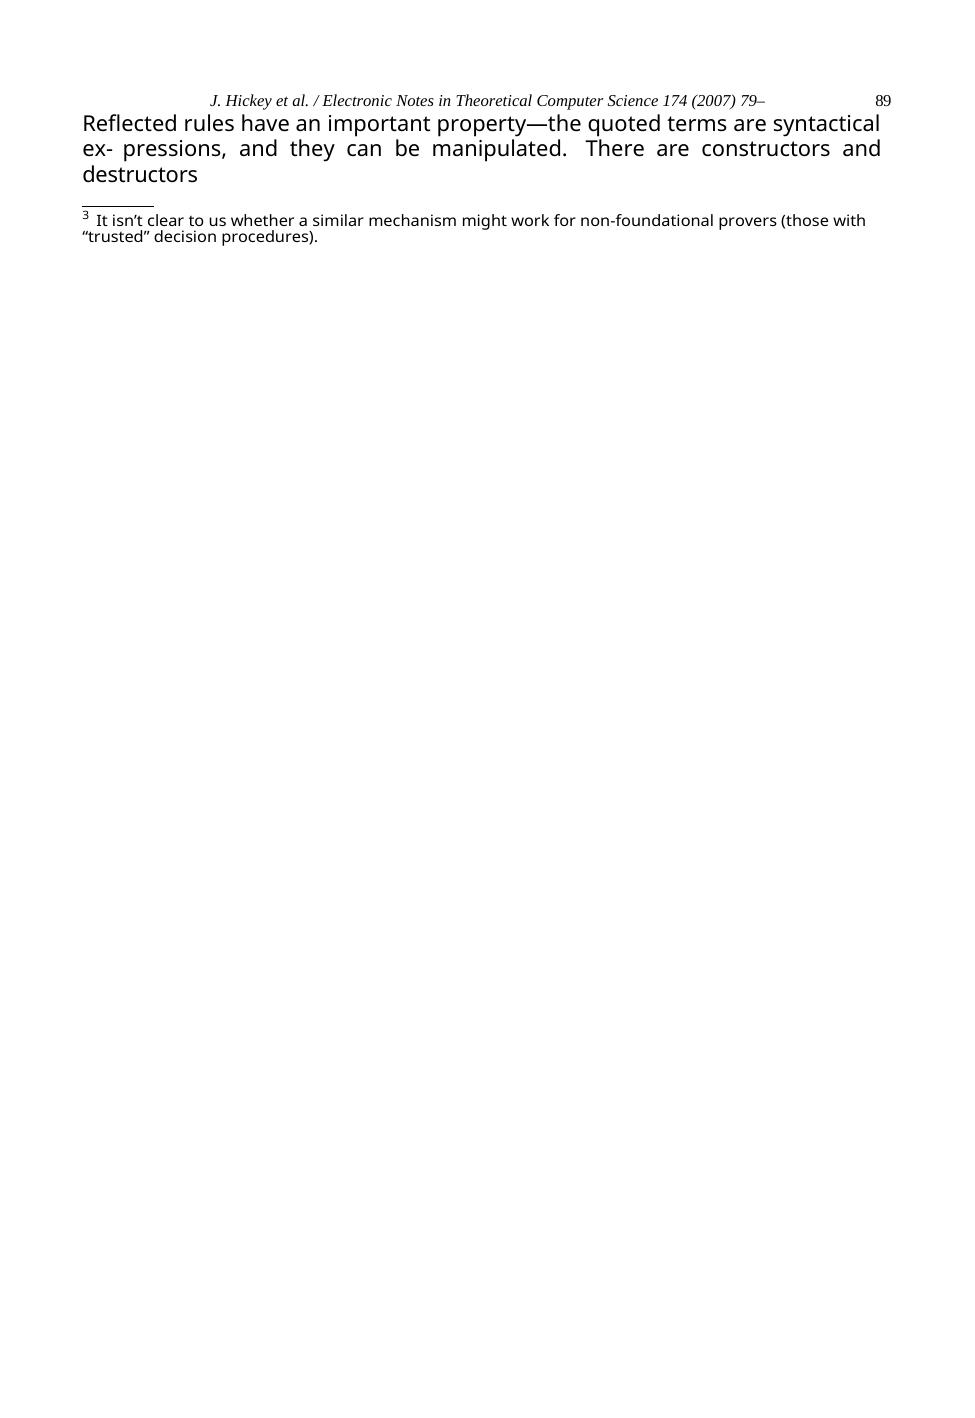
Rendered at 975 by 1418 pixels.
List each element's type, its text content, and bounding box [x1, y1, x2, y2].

text Reflected rules have an important property—the quoted terms are syntactical ex- pressions, and they can be manipulated. There are constructors and destructors [82, 110, 882, 189]
text 3 It isn’t clear to us whether a similar mechanism might work for non-foundational provers (those with “trusted” decision procedures). [82, 211, 904, 247]
